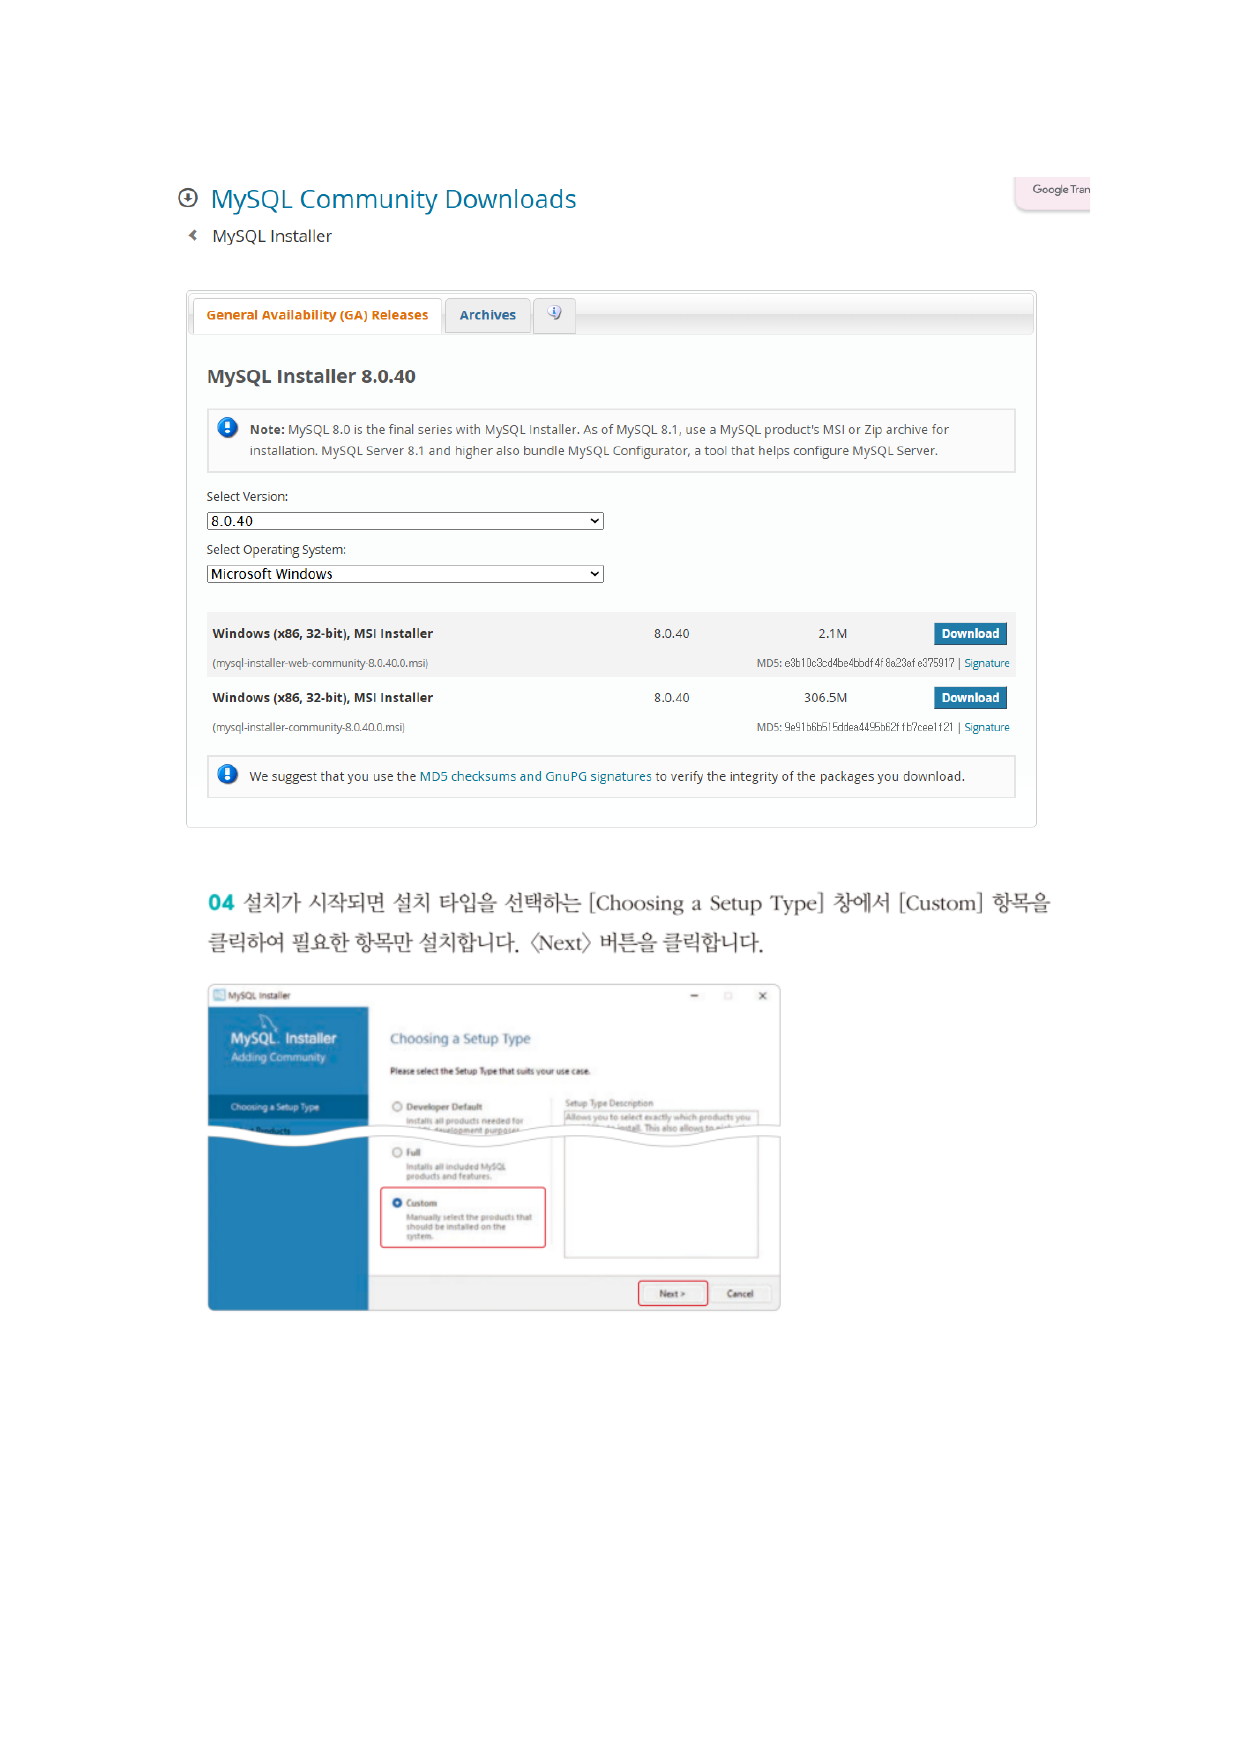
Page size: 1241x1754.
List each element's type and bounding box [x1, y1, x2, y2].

picture [150, 853, 1091, 1351]
picture [150, 177, 1091, 835]
